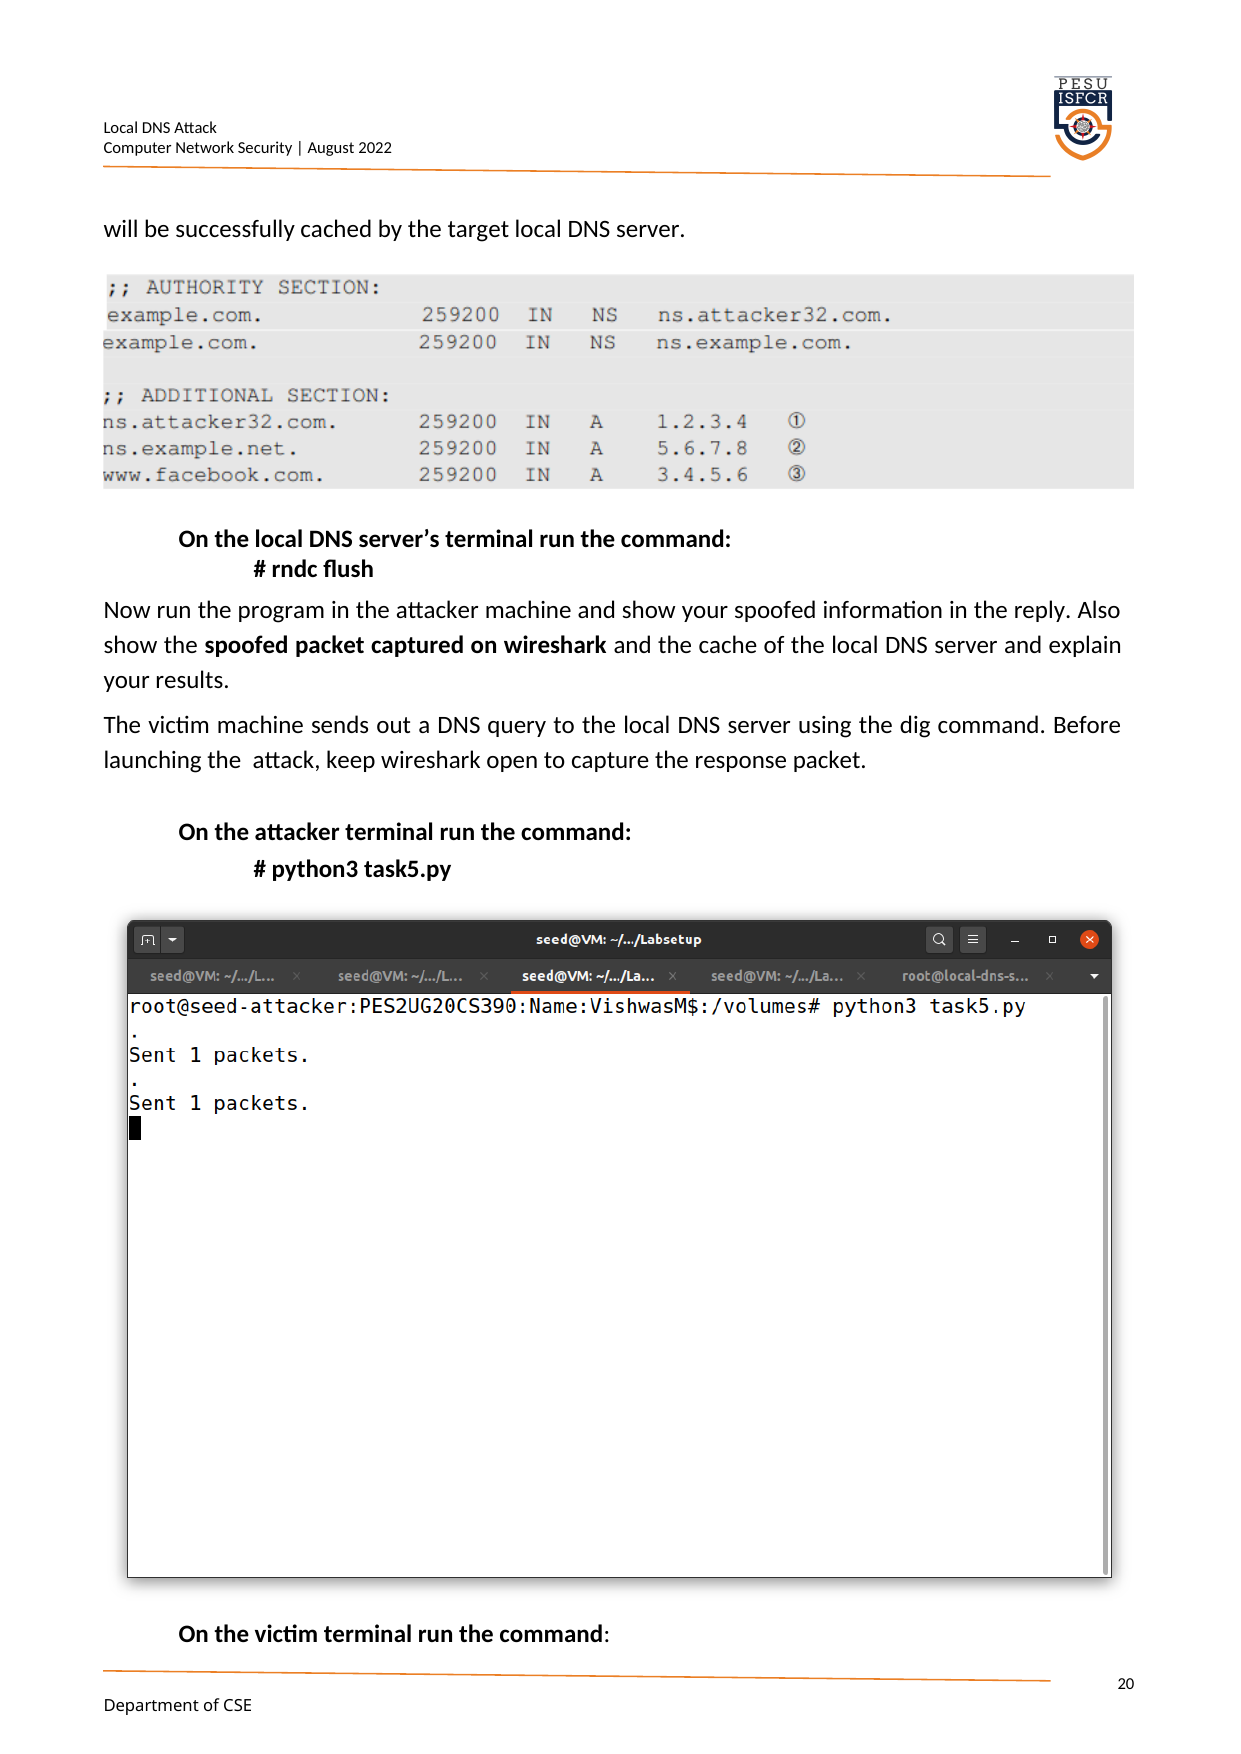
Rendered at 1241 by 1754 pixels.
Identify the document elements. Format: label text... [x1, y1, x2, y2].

text On the local DNS server’s terminal run the command: [103, 523, 1134, 554]
text On the victim terminal run the command: [103, 1618, 1122, 1648]
picture [1051, 73, 1116, 164]
picture [103, 899, 1135, 1604]
text # rndc flush [103, 554, 1134, 584]
text # python3 task5.py [103, 853, 1134, 883]
text The victim machine sends out a DNS query to the local DNS server using the dig command. Before launching the attack, keep wireshark open to capture the response packet. [103, 709, 1122, 775]
text On the attacker terminal run the command: [103, 816, 1134, 847]
picture [103, 273, 1134, 493]
text Now run the program in the attacker machine and show your spoofed information in the reply. Also show the spoofed packet captured on wireshark and the cache of the local DNS server and explain your results. [103, 594, 1122, 695]
